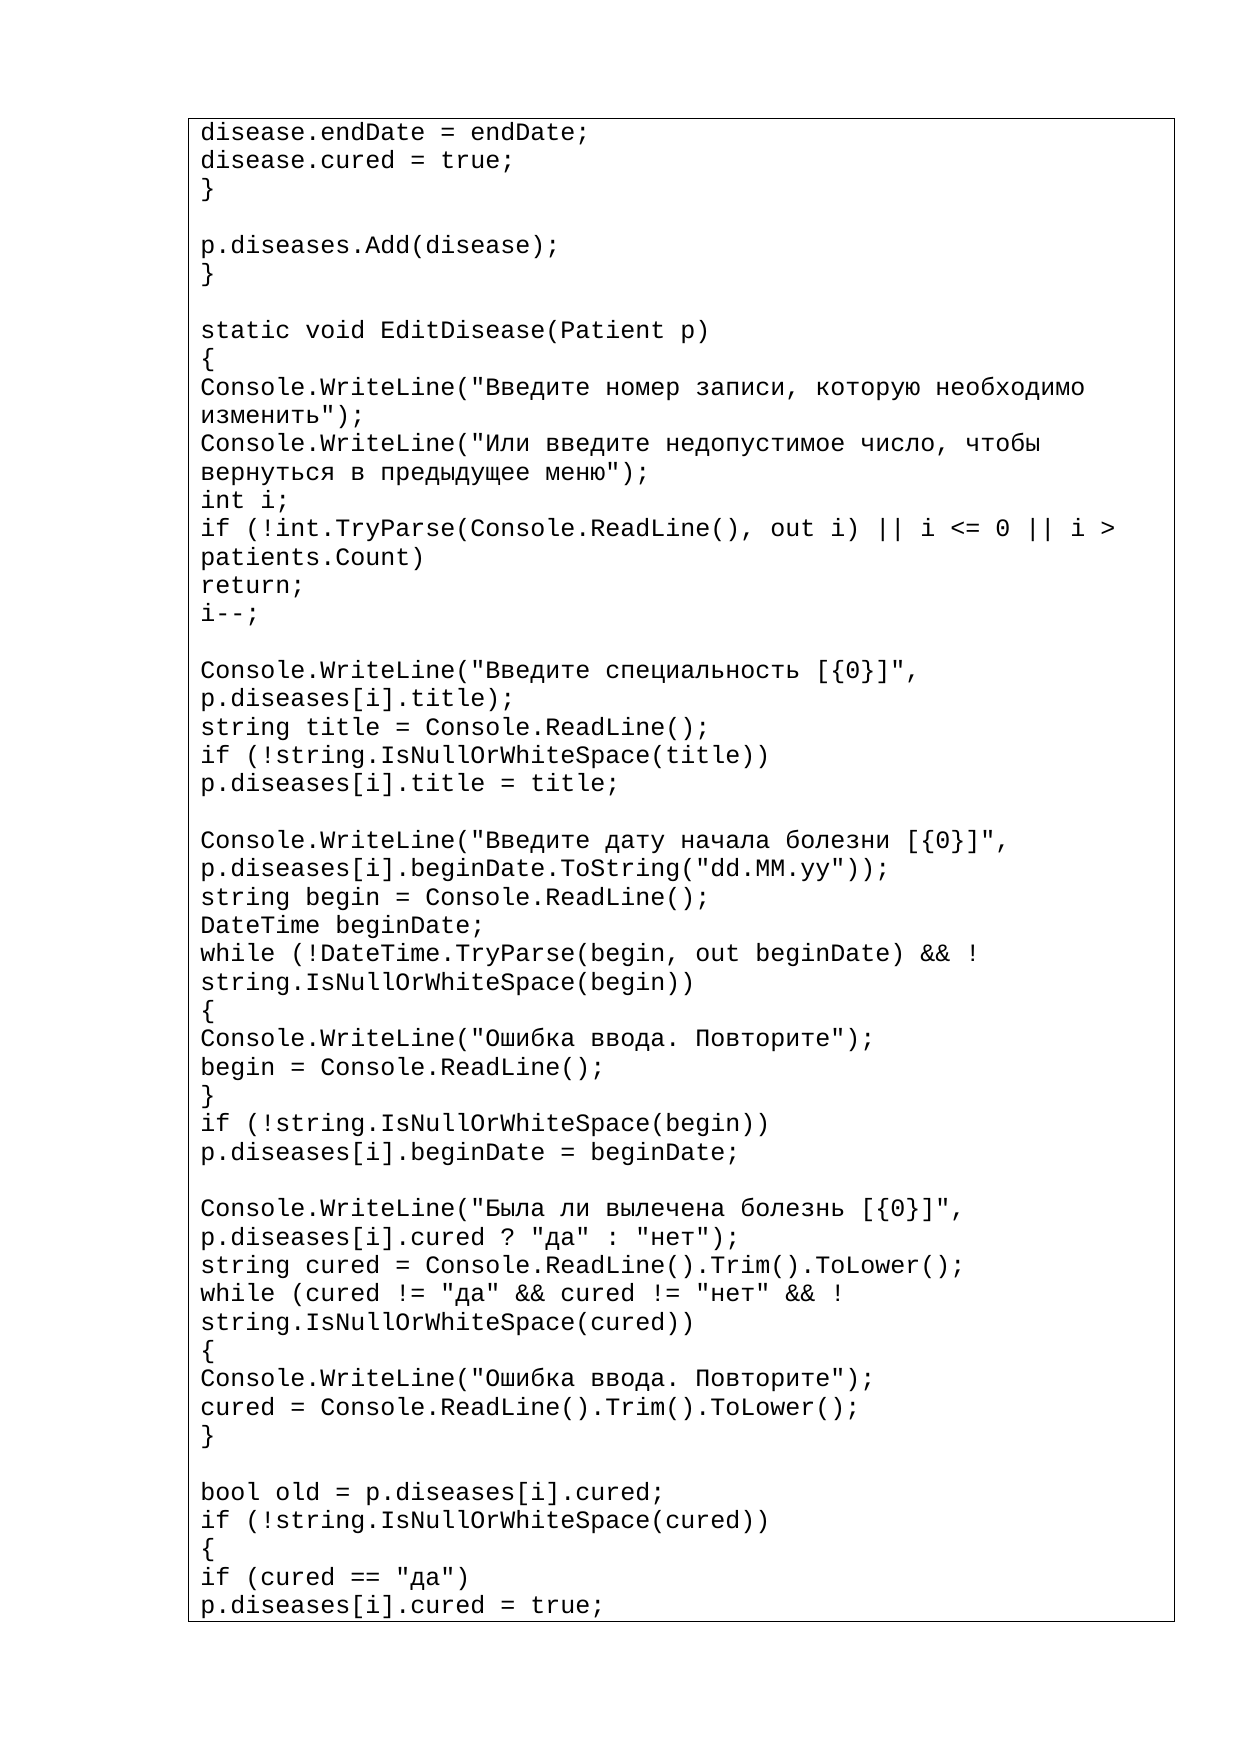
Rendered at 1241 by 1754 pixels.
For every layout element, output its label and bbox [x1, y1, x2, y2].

table_header [189, 119, 1174, 1621]
